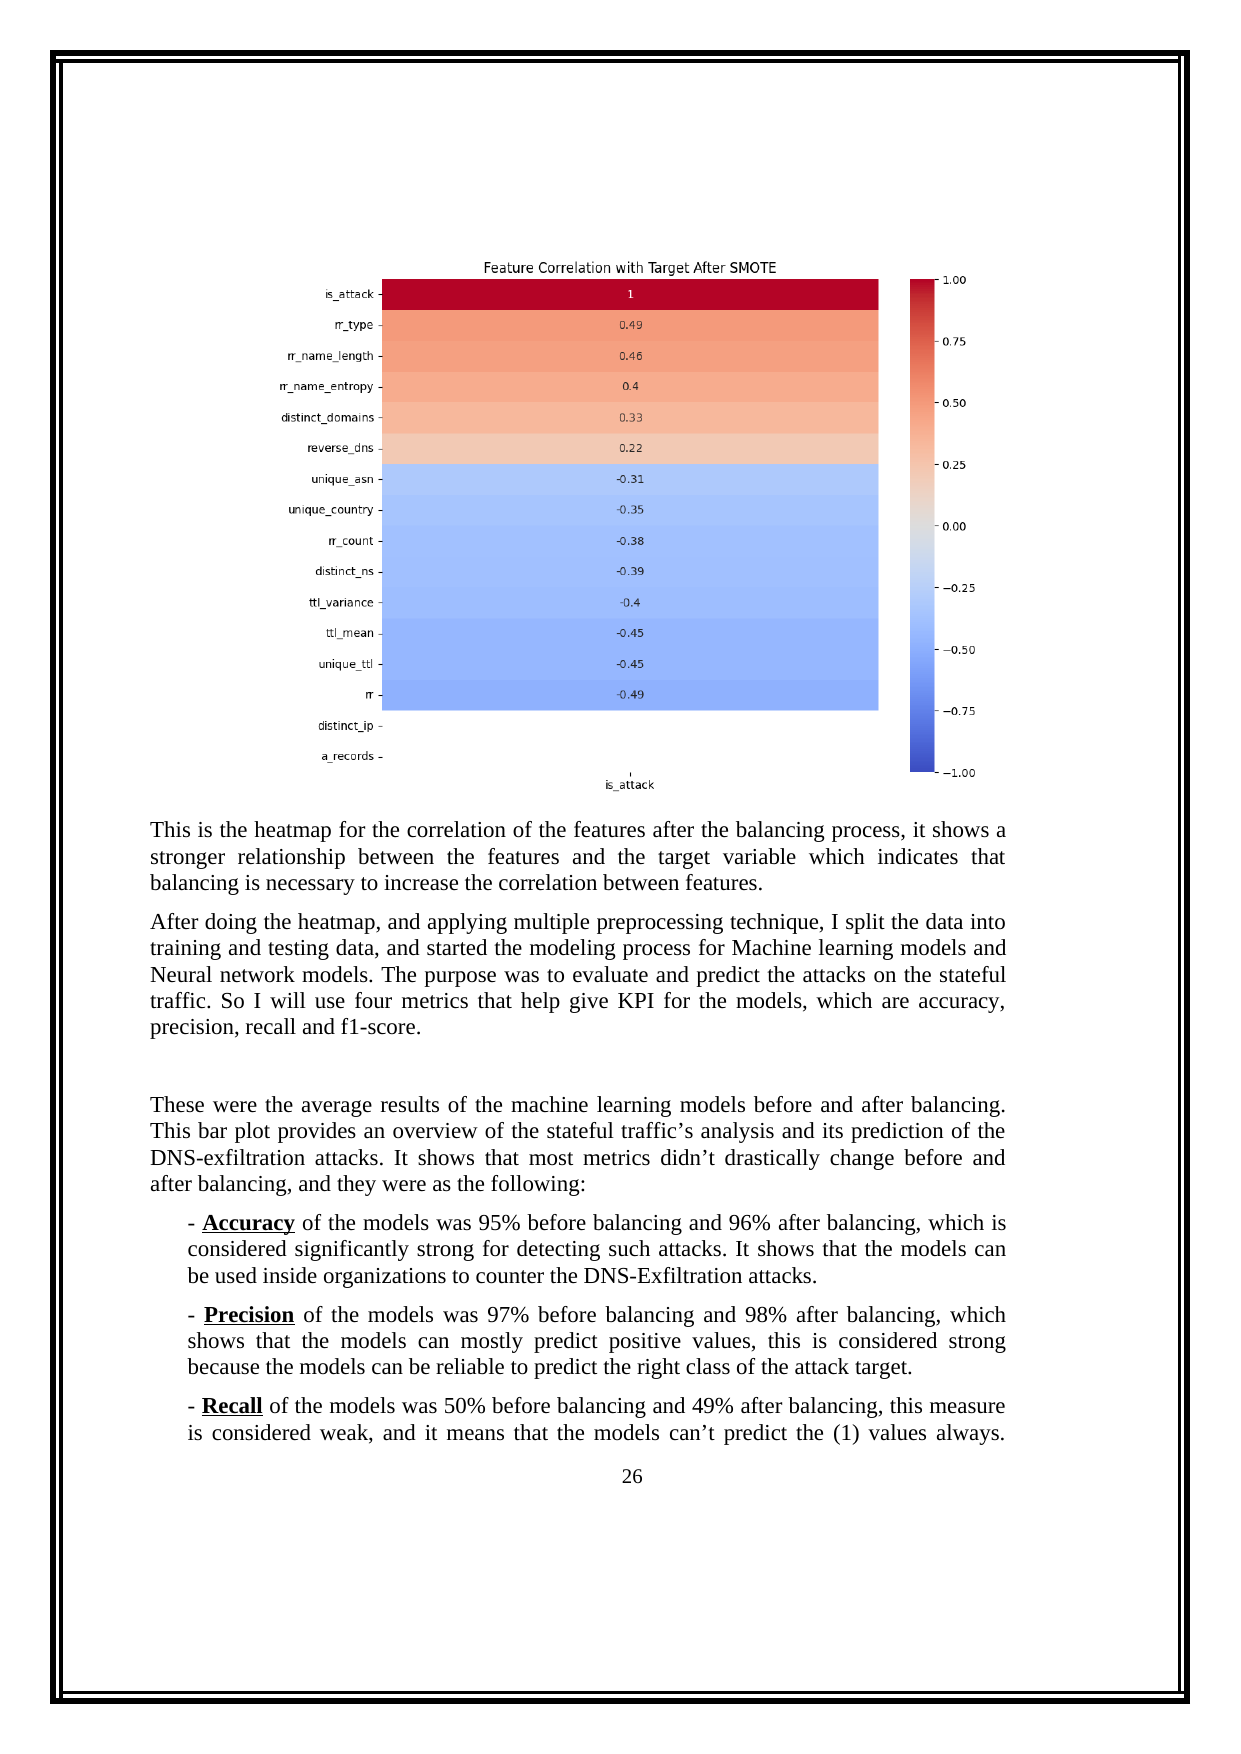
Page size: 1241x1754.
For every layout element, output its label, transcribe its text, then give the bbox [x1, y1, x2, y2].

picture [271, 253, 983, 799]
text These were the average results of the machine learning models before and after balancing. This bar plot provides an overview of the stateful traffic’s analysis and its prediction of the DNS-exfiltration attacks. It shows that most metrics didn’t drastically change before and after balancing, and they were as the following: [150, 1091, 1008, 1197]
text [187, 1392, 1008, 1445]
text This is the heatmap for the correlation of the features after the balancing process, it shows a stronger relationship between the features and the target variable which indicates that balancing is necessary to increase the correlation between features. [150, 816, 1008, 896]
text - Accuracy of the models was 95% before balancing and 96% after balancing, which is considered significantly strong for detecting such attacks. It shows that the models can be used inside organizations to counter the DNS-Exfiltration attacks. [187, 1209, 1008, 1288]
text - Precision of the models was 97% before balancing and 98% after balancing, which shows that the models can mostly predict positive values, this is considered strong because the models can be reliable to predict the right class of the attack target. [187, 1301, 1008, 1380]
text After doing the heatmap, and applying multiple preprocessing technique, I split the data into training and testing data, and started the modeling process for Machine learning models and Neural network models. The purpose was to evaluate and predict the attacks on the stateful traffic. So I will use four metrics that help give KPI for the models, which are accuracy, precision, recall and f1-score. [150, 908, 1008, 1040]
